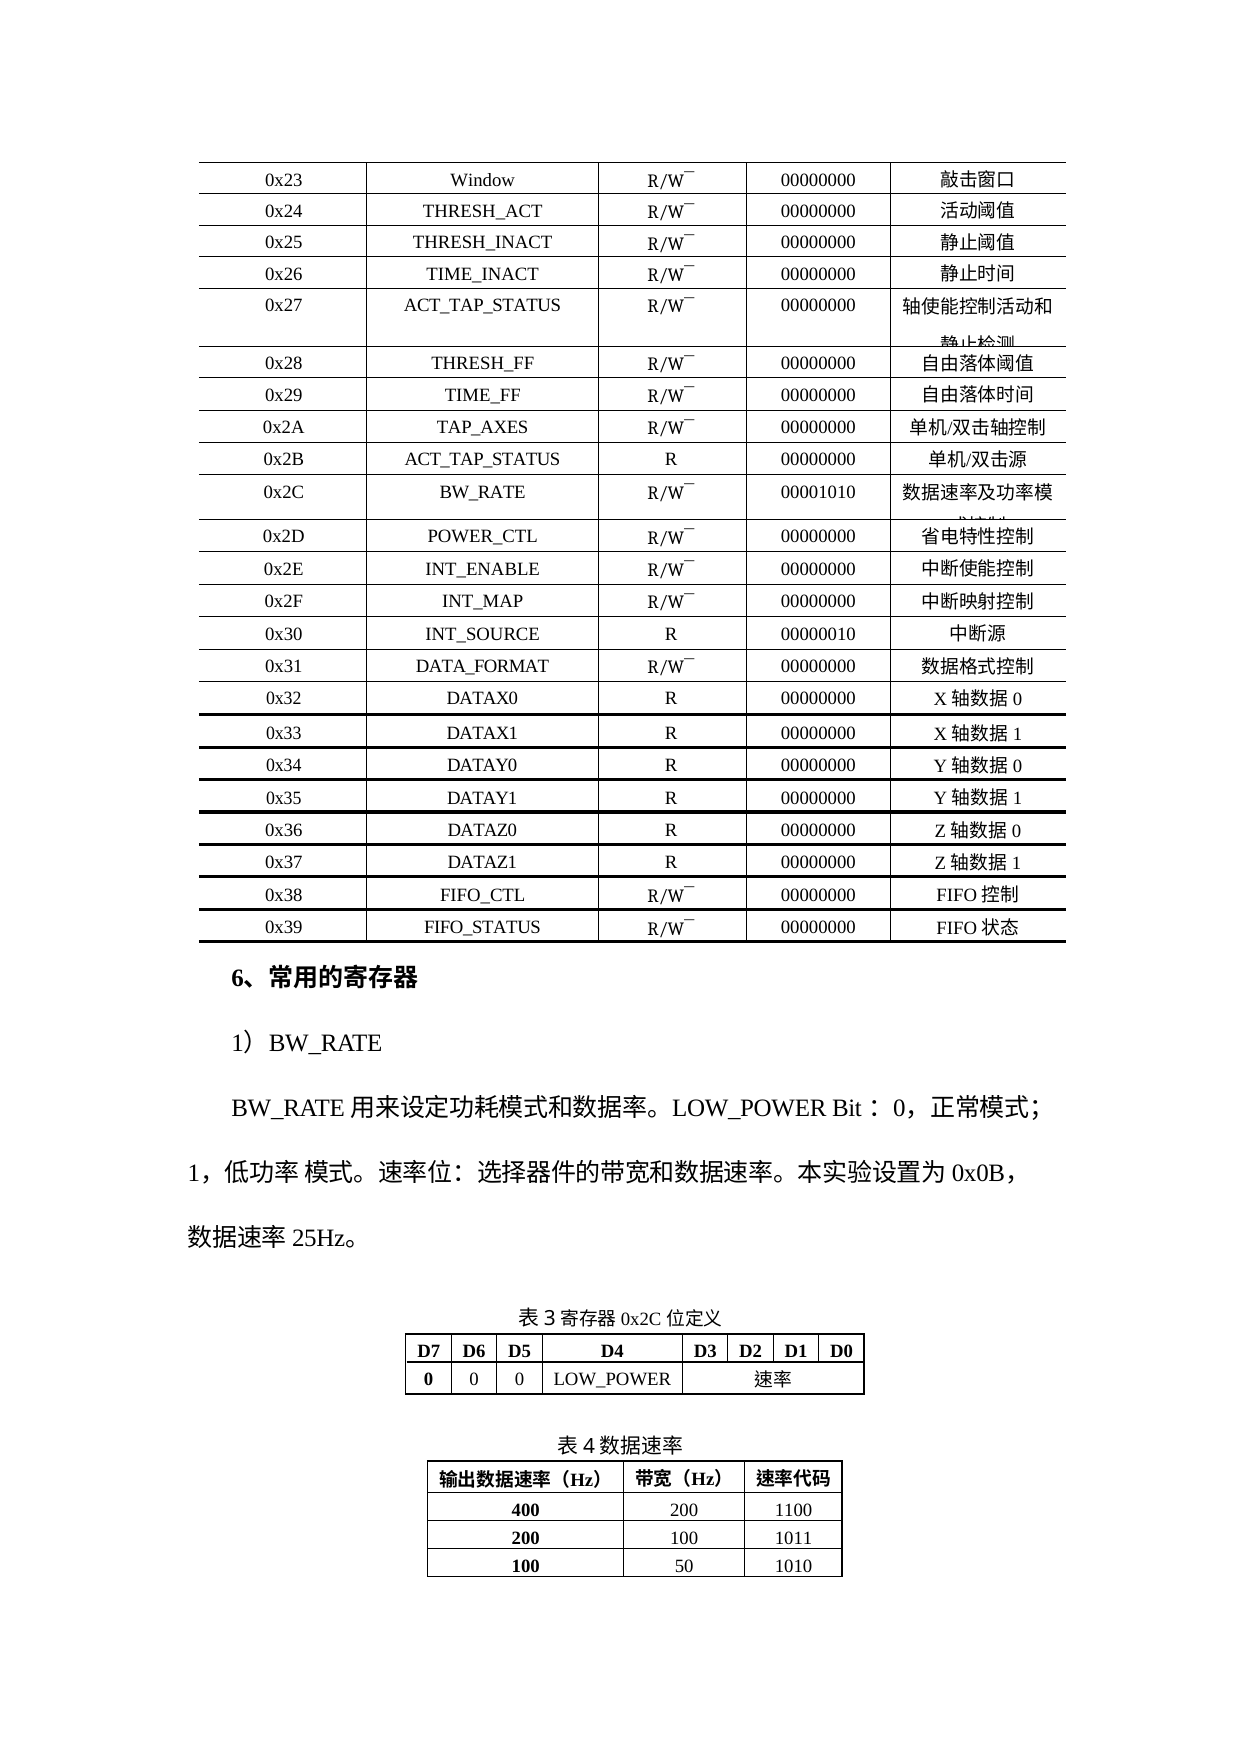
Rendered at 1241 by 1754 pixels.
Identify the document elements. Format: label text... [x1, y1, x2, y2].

table_cell 0x39 [199, 911, 366, 940]
table_cell R/W¯ [599, 347, 746, 377]
table_cell R [599, 716, 746, 746]
table_cell R [599, 617, 746, 648]
table_cell THRESH_ACT [367, 194, 598, 225]
table_cell 200 [428, 1521, 623, 1548]
table_cell 0x25 [199, 226, 366, 256]
table_cell R/W¯ [599, 411, 746, 442]
table_cell 0x38 [199, 878, 366, 908]
table_cell POWER_CTL [367, 520, 598, 551]
table_header 速率代码 [745, 1462, 841, 1492]
table_cell DATA_FORMAT [367, 650, 598, 681]
table_cell R/W¯ [599, 585, 746, 616]
table_cell 00000000 [747, 682, 890, 713]
table_cell 自由落体阈值 [891, 347, 1066, 377]
table_cell 静止阈值 [891, 226, 1066, 256]
table_header D5 [497, 1335, 542, 1361]
table_cell 0x29 [199, 378, 366, 409]
text 1）BW_RATE [187, 1008, 1053, 1073]
table_cell 敲击窗口 [891, 163, 1066, 193]
table_cell Z 轴数据 0 [891, 814, 1066, 843]
table_cell 0x2A [199, 411, 366, 442]
table_cell 50 [624, 1549, 744, 1576]
table_cell 00000000 [747, 716, 890, 746]
table_cell INT_MAP [367, 585, 598, 616]
table_cell 400 [428, 1493, 623, 1520]
table_cell R [599, 781, 746, 810]
table_cell INT_ENABLE [367, 552, 598, 584]
table_cell Z 轴数据 1 [891, 846, 1066, 875]
table_cell THRESH_FF [367, 347, 598, 377]
table_cell 00000000 [747, 443, 890, 474]
table_cell 100 [428, 1549, 623, 1576]
table_cell R [599, 682, 746, 713]
text 6、常用的寄存器 [187, 943, 1053, 1008]
table_cell 0x31 [199, 650, 366, 681]
table_cell 1100 [745, 1493, 841, 1520]
table_cell 0x2E [199, 552, 366, 584]
text 表 4 数据速率 [187, 1428, 1053, 1460]
table_header D1 [774, 1335, 818, 1361]
table_cell DATAX1 [367, 716, 598, 746]
table_cell 活动阈值 [891, 194, 1066, 225]
table_cell 00000000 [747, 846, 890, 875]
table_cell TIME_FF [367, 378, 598, 409]
table_cell 00000000 [747, 289, 890, 346]
table_cell 数据速率及功率模 式控制 [891, 475, 1066, 519]
table_cell R/W¯ [599, 520, 746, 551]
table_cell R/W¯ [599, 194, 746, 225]
table_cell 00000000 [747, 257, 890, 288]
table_cell R/W¯ [599, 552, 746, 584]
table_cell TIME_INACT [367, 257, 598, 288]
table_cell 0x2C [199, 475, 366, 519]
table_header D4 [543, 1335, 682, 1361]
table_cell 省电特性控制 [891, 520, 1066, 551]
table_cell 0 [452, 1363, 496, 1393]
table_cell FIFO 状态 [891, 911, 1066, 940]
table_cell 0x2F [199, 585, 366, 616]
table_cell R/W¯ [599, 289, 746, 346]
table_cell FIFO 控制 [891, 878, 1066, 908]
table_cell R [599, 443, 746, 474]
table_header D3 [683, 1335, 727, 1361]
table_cell 00000000 [747, 781, 890, 810]
table_cell R [599, 846, 746, 875]
table_header 带宽（Hz） [624, 1462, 744, 1492]
table_cell Window [367, 163, 598, 193]
table_cell Y 轴数据 1 [891, 781, 1066, 810]
table_cell 0 [497, 1363, 542, 1393]
table_cell TAP_AXES [367, 411, 598, 442]
table_cell 0x26 [199, 257, 366, 288]
table_cell R [599, 749, 746, 778]
table_cell 00001010 [747, 475, 890, 519]
table_cell FIFO_CTL [367, 878, 598, 908]
table_header 输出数据速率（Hz） [428, 1462, 623, 1492]
text 表 3 寄存器 0x2C 位定义 [187, 1301, 1053, 1333]
table_cell 00000000 [747, 878, 890, 908]
table_cell 1011 [745, 1521, 841, 1548]
table_cell 00000000 [747, 650, 890, 681]
table_cell R/W¯ [599, 226, 746, 256]
table_cell DATAY0 [367, 749, 598, 778]
table_cell DATAZ0 [367, 814, 598, 843]
table_cell 0 [406, 1362, 451, 1393]
table_cell 0x2B [199, 443, 366, 474]
table_cell R/W¯ [599, 378, 746, 409]
table_cell 0x37 [199, 846, 366, 875]
table_cell 单机/双击源 [891, 443, 1066, 474]
table_cell R/W¯ [599, 878, 746, 908]
table_cell R/W¯ [599, 257, 746, 288]
table_cell 100 [624, 1521, 744, 1548]
text BW_RATE 用来设定功耗模式和数据率。LOW_POWER Bit ：0，正常模式；1，低功率 模式。速率位：选择器件的带宽和数据速率。本实验设置为 0x0B，数据速率 25Hz。 [187, 1073, 1053, 1268]
table_cell DATAY1 [367, 781, 598, 810]
table_cell 00000010 [747, 617, 890, 648]
table_cell 轴使能控制活动和 静止检测 [891, 289, 1066, 346]
table_cell 200 [624, 1493, 744, 1520]
table_cell 00000000 [747, 411, 890, 442]
table_cell 静止时间 [891, 257, 1066, 288]
table_cell 中断源 [891, 617, 1066, 648]
table_cell 0x33 [199, 716, 366, 746]
table_cell 0x30 [199, 617, 366, 648]
table_cell 00000000 [747, 520, 890, 551]
table_cell 中断映射控制 [891, 585, 1066, 616]
table_cell 0x23 [199, 163, 366, 193]
table_cell 0x36 [199, 814, 366, 843]
table_cell R [599, 814, 746, 843]
table_cell INT_SOURCE [367, 617, 598, 648]
table_cell R/W¯ [599, 163, 746, 193]
table_cell 00000000 [747, 163, 890, 193]
table_cell 00000000 [747, 347, 890, 377]
table_cell DATAZ1 [367, 846, 598, 875]
table_cell 0x2D [199, 520, 366, 551]
table_cell X 轴数据 0 [891, 682, 1066, 713]
table_cell 00000000 [747, 226, 890, 256]
table_cell 0x28 [199, 347, 366, 377]
table_cell 00000000 [747, 749, 890, 778]
table_cell X 轴数据 1 [891, 716, 1066, 746]
table_cell ACT_TAP_STATUS [367, 289, 598, 346]
table_cell 0x24 [199, 194, 366, 225]
table_cell 自由落体时间 [891, 378, 1066, 409]
table_cell 0x27 [199, 289, 366, 346]
table_cell 0x32 [199, 682, 366, 713]
table_cell BW_RATE [367, 475, 598, 519]
table_cell THRESH_INACT [367, 226, 598, 256]
table_cell R/W¯ [599, 475, 746, 519]
table_cell 00000000 [747, 814, 890, 843]
table_cell DATAX0 [367, 682, 598, 713]
table_cell 1010 [745, 1549, 841, 1576]
table_cell 中断使能控制 [891, 552, 1066, 584]
table_cell 速率 [683, 1363, 863, 1393]
table_cell FIFO_STATUS [367, 911, 598, 940]
table_cell LOW_POWER [543, 1363, 682, 1393]
table_cell 单机/双击轴控制 [891, 411, 1066, 442]
table_cell 数据格式控制 [891, 650, 1066, 681]
table_cell 0x35 [199, 781, 366, 810]
table_cell R/W¯ [599, 650, 746, 681]
table_header D2 [728, 1335, 773, 1361]
table_header D0 [819, 1335, 863, 1361]
table_cell ACT_TAP_STATUS [367, 443, 598, 474]
table_cell 0x34 [199, 749, 366, 778]
table_header D6 [452, 1335, 496, 1361]
table_cell 00000000 [747, 552, 890, 584]
table_header D7 [406, 1335, 451, 1361]
table_cell 00000000 [747, 585, 890, 616]
table_cell 00000000 [747, 911, 890, 940]
table_cell Y 轴数据 0 [891, 749, 1066, 778]
table_cell 00000000 [747, 194, 890, 225]
table_cell 00000000 [747, 378, 890, 409]
table_cell R/W¯ [599, 911, 746, 940]
